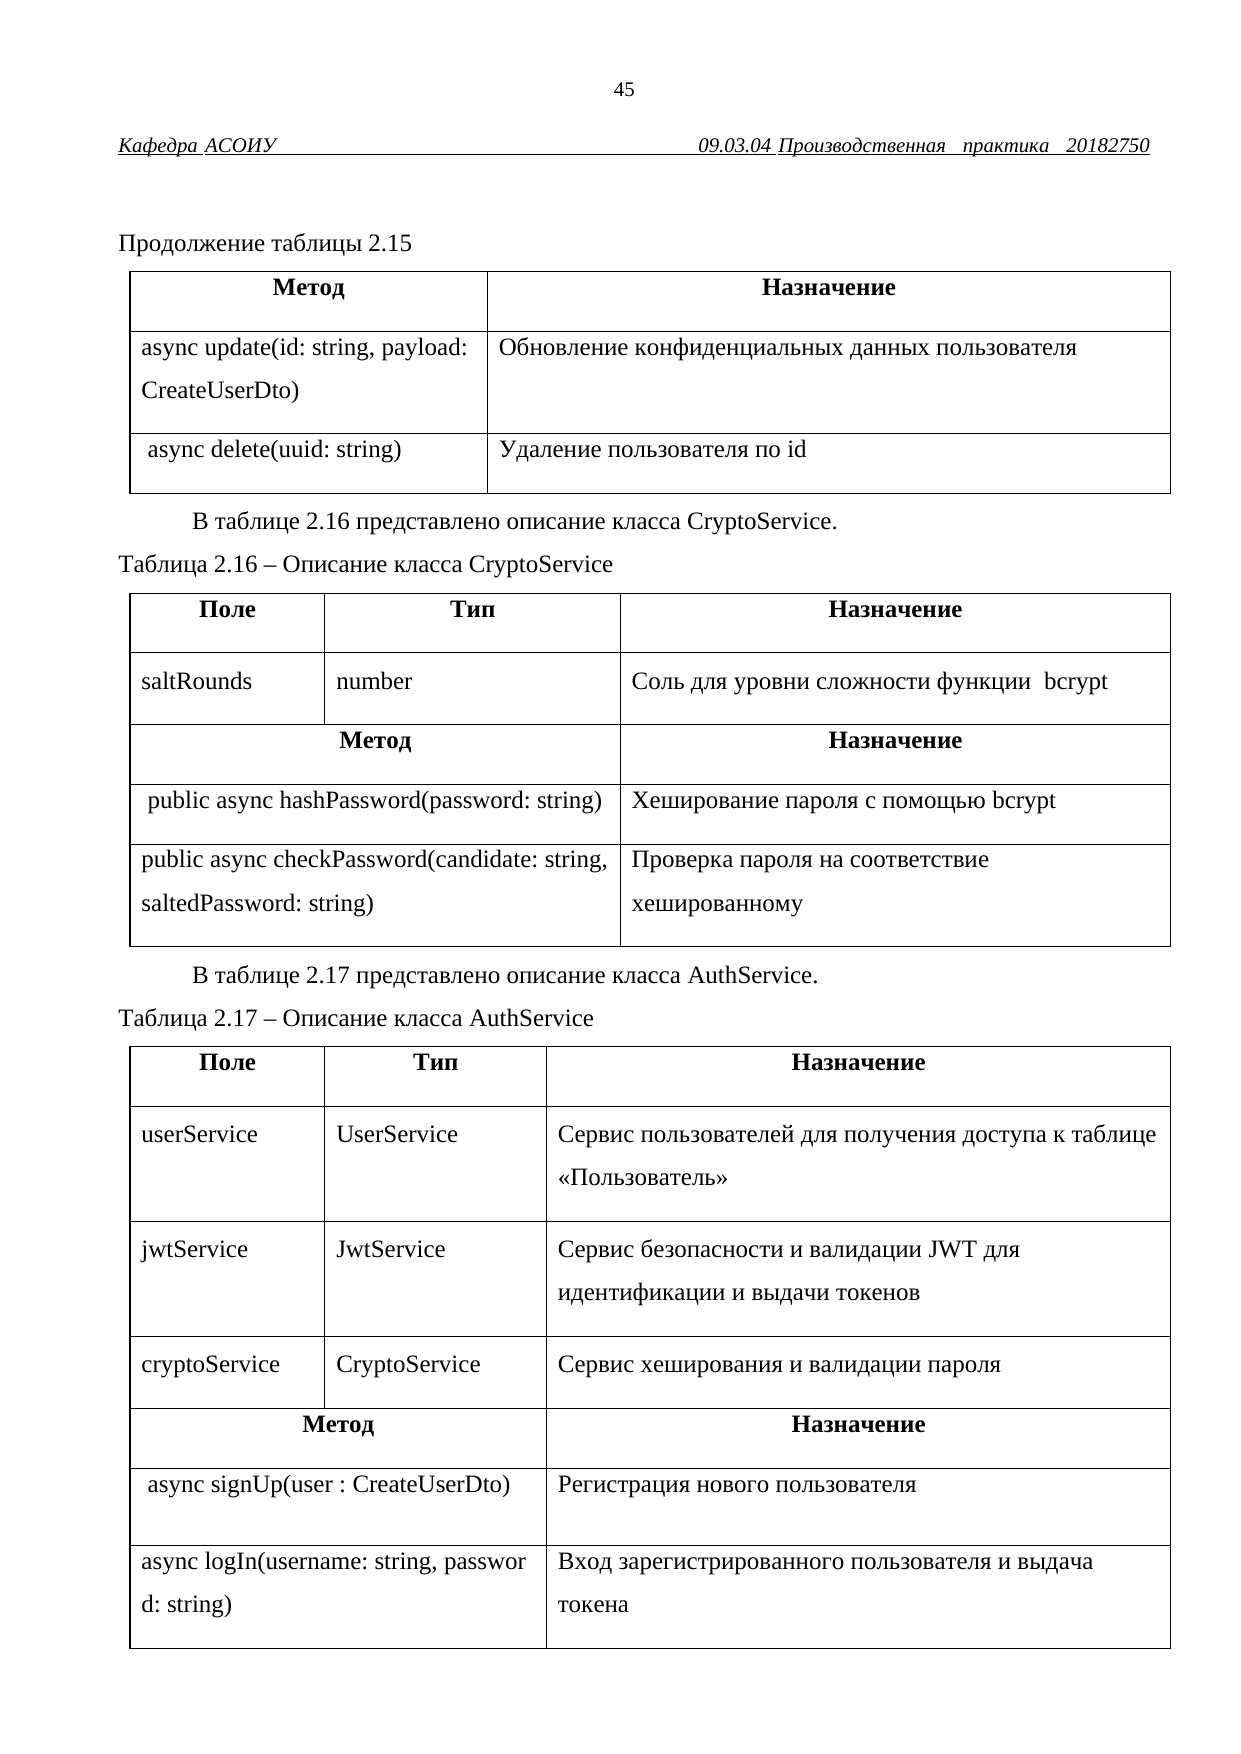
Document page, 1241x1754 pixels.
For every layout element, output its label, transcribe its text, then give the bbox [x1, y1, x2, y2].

table_header Поле [131, 594, 324, 652]
text Таблица 2.16 – Описание класса CryptoService [118, 549, 1152, 578]
table_cell Метод [131, 1409, 546, 1468]
text Продолжение таблицы 2.15 [118, 228, 1152, 257]
table_cell Регистрация нового пользователя [547, 1469, 1170, 1545]
table_cell Хеширование пароля с помощью bcrypt [621, 785, 1170, 843]
table_cell JwtService [325, 1222, 546, 1336]
table_header Назначение [488, 272, 1170, 331]
table_cell CryptoService [325, 1337, 546, 1408]
table_cell saltRounds [131, 653, 324, 724]
table_cell async delete(uuid: string) [131, 434, 487, 493]
table_cell Вход зарегистрированного пользователя и выдача токена [547, 1546, 1170, 1648]
text В таблице 2.16 представлено описание класса CryptoService. [118, 506, 1152, 535]
table_cell Назначение [547, 1409, 1170, 1468]
table_header Поле [131, 1047, 324, 1106]
table_cell Соль для уровни сложности функции bcrypt [621, 653, 1170, 724]
table_cell Удаление пользователя по id [488, 434, 1170, 493]
table_cell public async checkPassword(candidate: string, saltedPassword: string) [131, 845, 620, 946]
table_cell userService [131, 1107, 324, 1221]
table_header Метод [131, 272, 487, 331]
table_header Назначение [621, 594, 1170, 652]
table_cell async logIn(username: string, password: string) [131, 1546, 546, 1648]
table_cell Метод [131, 725, 620, 784]
table_header Тип [325, 594, 620, 652]
text В таблице 2.17 представлено описание класса AuthService. [118, 960, 1152, 988]
table_cell Обновление конфиденциальных данных пользователя [488, 332, 1170, 433]
table_cell Назначение [621, 725, 1170, 784]
table_cell async update(id: string, payload: CreateUserDto) [131, 332, 487, 433]
table_header Тип [325, 1047, 546, 1106]
table_header Назначение [547, 1047, 1170, 1106]
table_cell public async hashPassword(password: string) [131, 785, 620, 843]
table_cell jwtService [131, 1222, 324, 1336]
table_cell UserService [325, 1107, 546, 1221]
text Таблица 2.17 – Описание класса AuthService [118, 1003, 1152, 1032]
table_cell Сервис безопасности и валидации JWT для идентификации и выдачи токенов [547, 1222, 1170, 1336]
table_cell Сервис хеширования и валидации пароля [547, 1337, 1170, 1408]
table_cell number [325, 653, 620, 724]
table_cell cryptoService [131, 1337, 324, 1408]
table_cell Сервис пользователей для получения доступа к таблице «Пользователь» [547, 1107, 1170, 1221]
table_cell async signUp(user : CreateUserDto) [131, 1469, 546, 1545]
table_cell Проверка пароля на соответствие хешированному [621, 845, 1170, 946]
